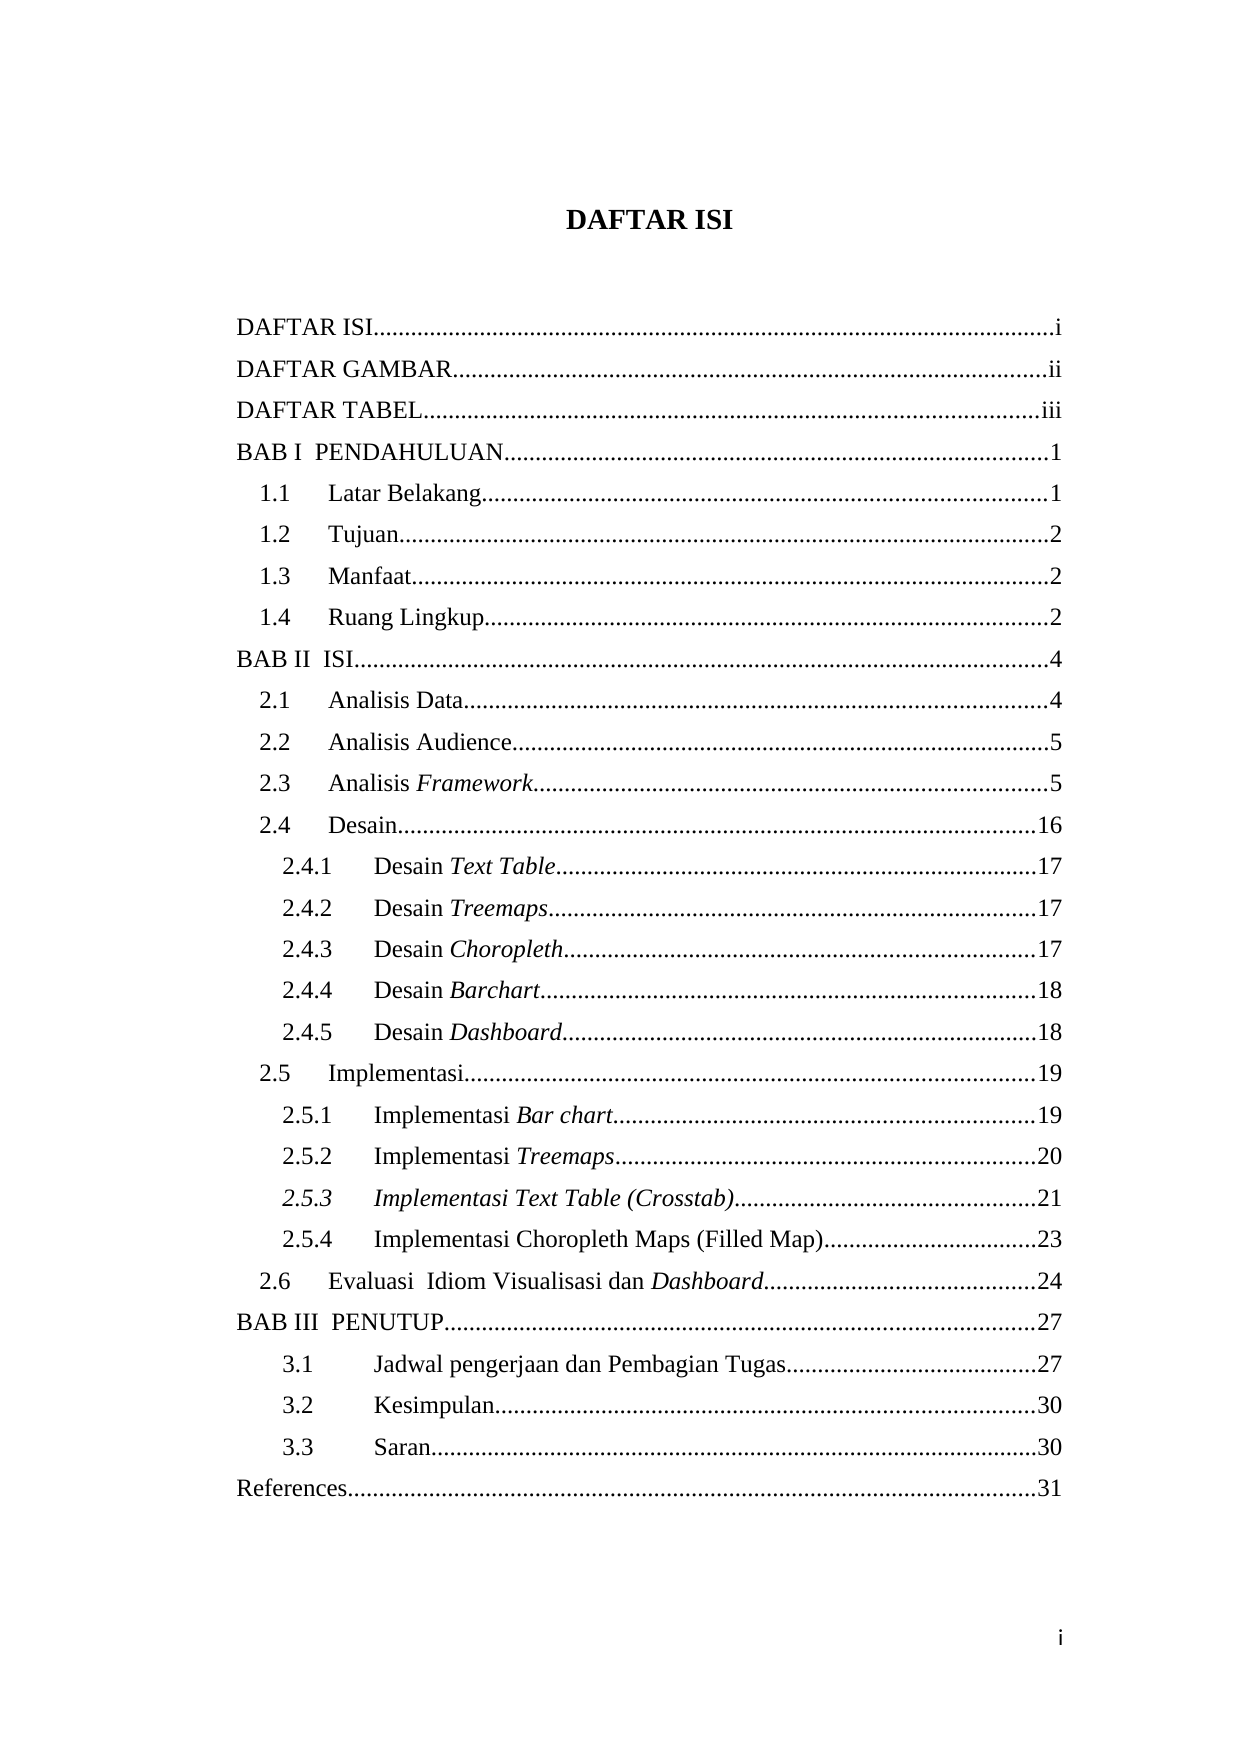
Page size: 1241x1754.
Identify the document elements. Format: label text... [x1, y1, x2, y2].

subtitle DAFTAR ISI [236, 202, 1063, 236]
